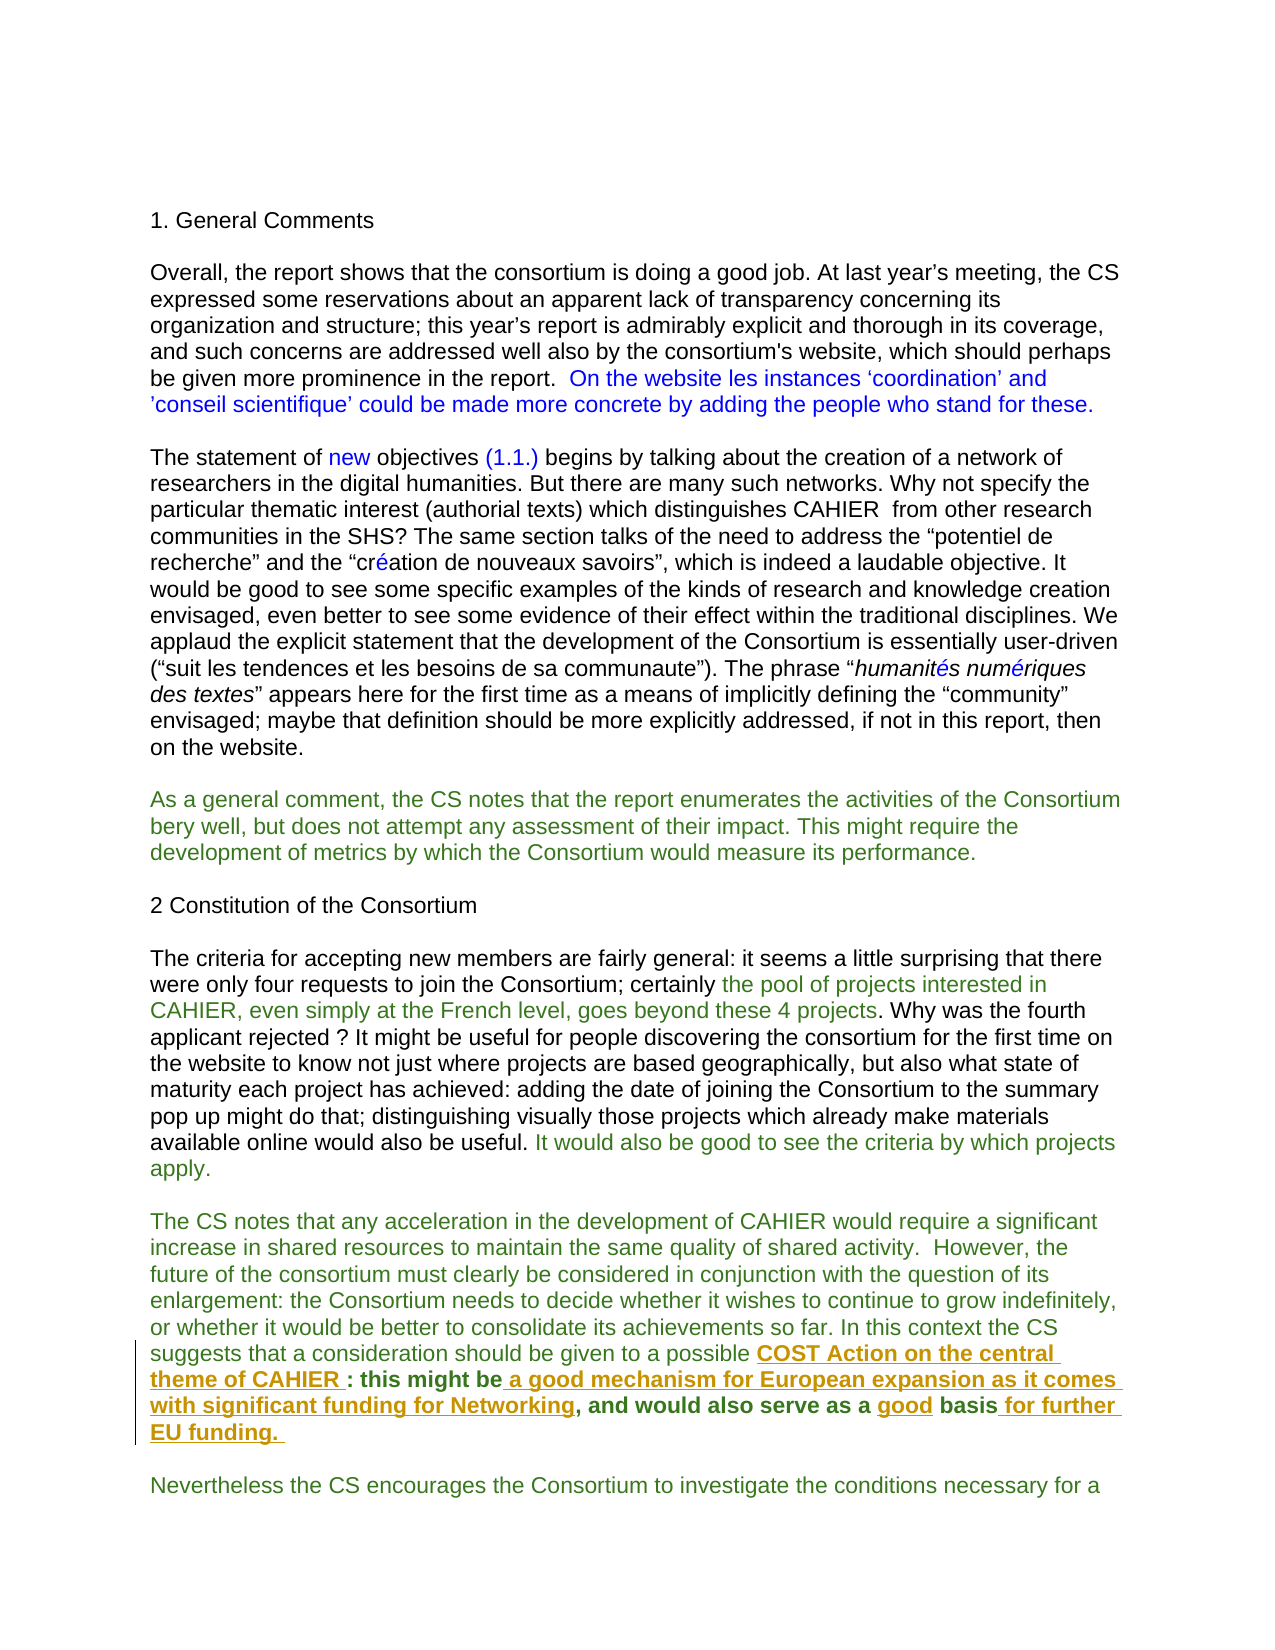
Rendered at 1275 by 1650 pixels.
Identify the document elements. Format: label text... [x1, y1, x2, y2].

text As a general comment, the CS notes that the report enumerates the activities of the Consortium bery well, but does not attempt any assessment of their impact. This might require the development of metrics by which the Consortium would measure its performance. [150, 786, 1125, 865]
text The criteria for accepting new members are fairly general: it seems a little surprising that there were only four requests to join the Consortium; certainly the pool of projects interested in CAHIER, even simply at the French level, goes beyond these 4 projects. Why was the fourth applicant rejected ? It might be useful for people discovering the consortium for the first time on the website to know not just where projects are based geographically, but also what state of maturity each project has achieved: adding the date of joining the Consortium to the summary pop up might do that; distinguishing visually those projects which already make materials available online would also be useful. It would also be good to see the criteria by which projects apply. [150, 944, 1125, 1182]
text The CS notes that any acceleration in the development of CAHIER would require a significant increase in shared resources to maintain the same quality of shared activity. However, the future of the consortium must clearly be considered in conjunction with the question of its enlargement: the Consortium needs to decide whether it wishes to continue to grow indefinitely, or whether it would be better to consolidate its achievements so far. In this context the CS suggests that a consideration should be given to a possible : this might be, and would also serve as a basis [150, 1208, 1125, 1445]
text 1. General Comments [150, 207, 1125, 233]
text The statement of new objectives (1.1.) begins by talking about the creation of a network of researchers in the digital humanities. But there are many such networks. Why not specify the particular thematic interest (authorial texts) which distinguishes CAHIER from other research communities in the SHS? The same section talks of the need to address the “potentiel de recherche” and the “création de nouveaux savoirs”, which is indeed a laudable objective. It would be good to see some specific examples of the kinds of research and knowledge creation envisaged, even better to see some evidence of their effect within the traditional disciplines. We applaud the explicit statement that the development of the Consortium is essentially user-driven (“suit les tendences et les besoins de sa communaute”). The phrase “humanités numériques des textes” appears here for the first time as a means of implicitly defining the “community” envisaged; maybe that definition should be more explicitly addressed, if not in this report, then on the website. [150, 444, 1125, 760]
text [150, 1472, 1125, 1498]
text 2 Constitution of the Consortium [150, 892, 1125, 918]
text Overall, the report shows that the consortium is doing a good job. At last year’s meeting, the CS expressed some reservations about an apparent lack of transparency concerning its organization and structure; this year’s report is admirably explicit and thorough in its coverage, and such concerns are addressed well also by the consortium's website, which should perhaps be given more prominence in the report. On the website les instances ‘coordination’ and ’conseil scientifique’ could be made more concrete by adding the people who stand for these. [150, 259, 1125, 417]
